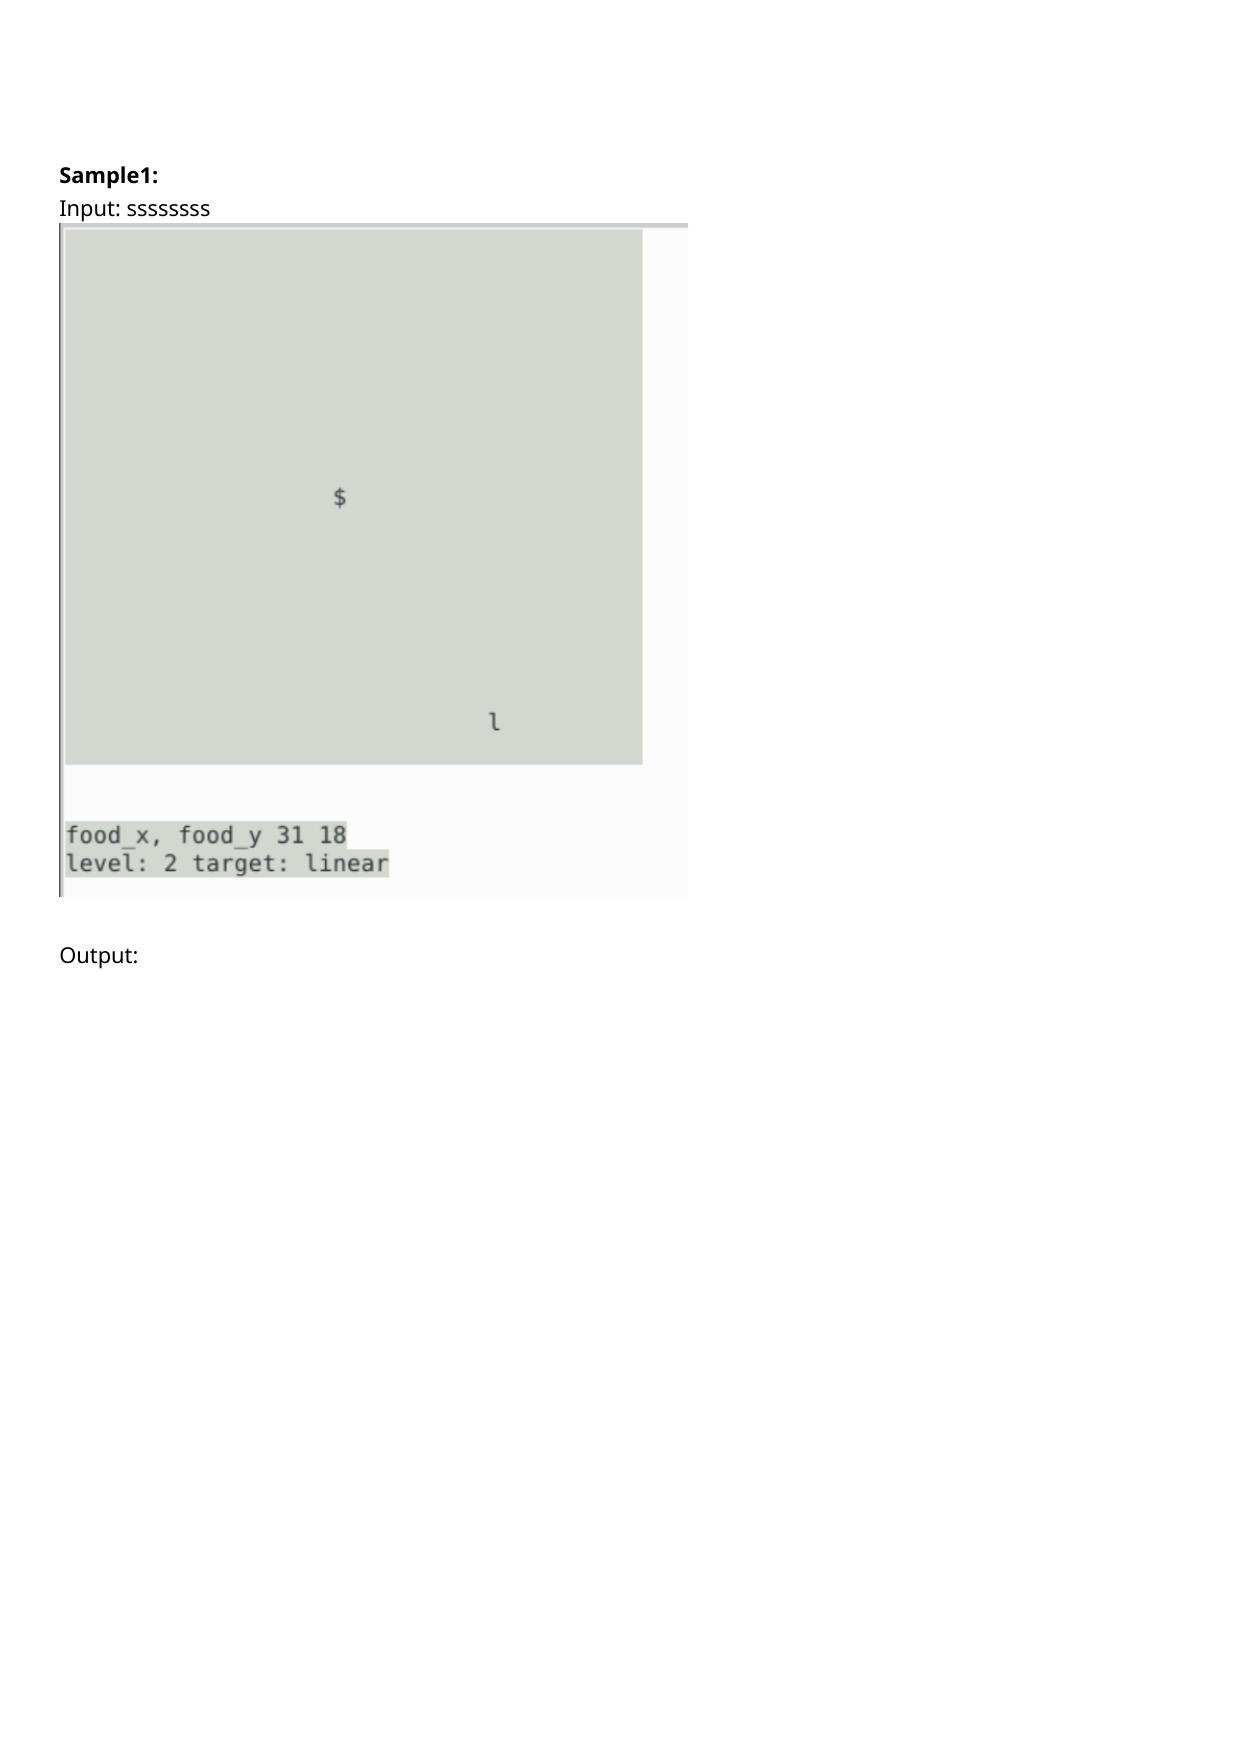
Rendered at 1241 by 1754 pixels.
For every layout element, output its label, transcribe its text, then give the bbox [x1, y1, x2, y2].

text Sample1: [59, 159, 1181, 191]
picture [59, 223, 689, 897]
text Output: [59, 939, 1181, 971]
text Input: ssssssss [59, 191, 1181, 224]
